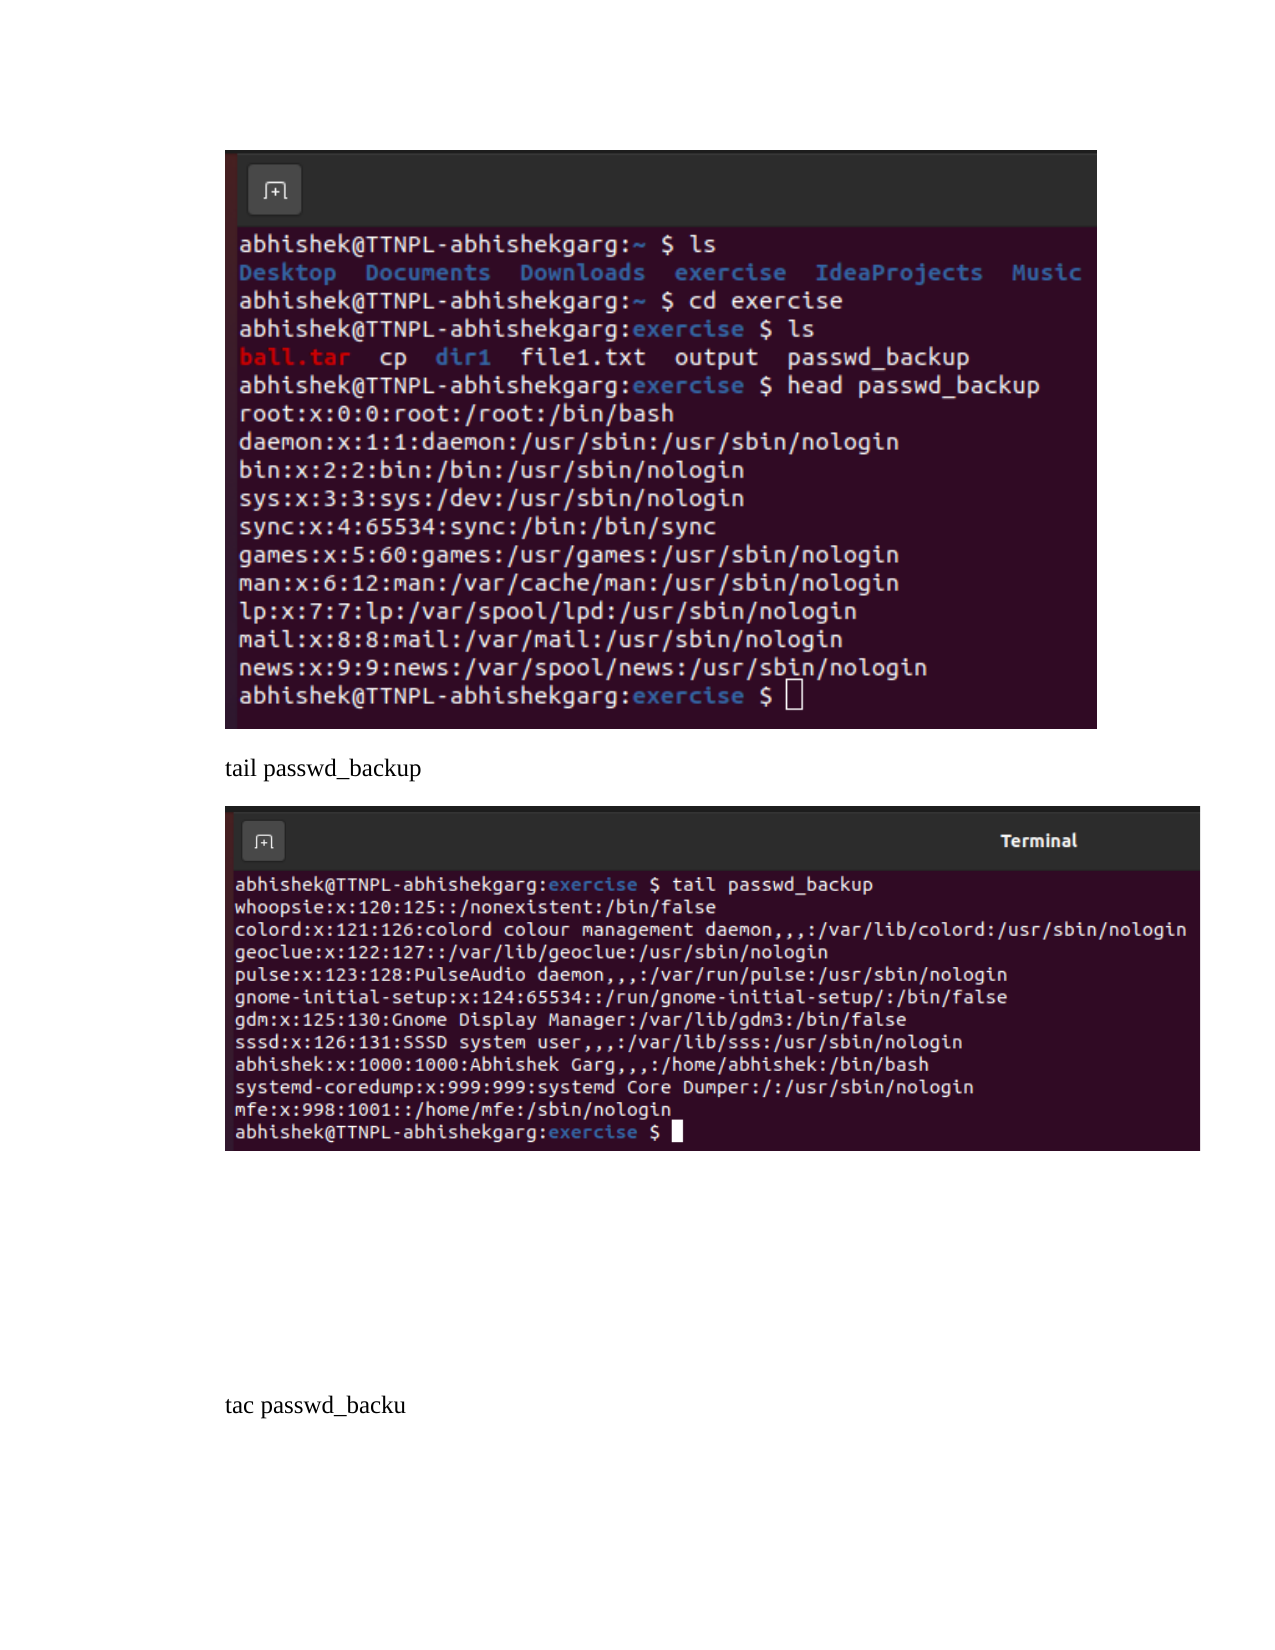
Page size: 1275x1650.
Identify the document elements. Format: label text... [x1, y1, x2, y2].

text tac passwd_backu [225, 1391, 1125, 1419]
text tail passwd_backup [225, 753, 1125, 782]
picture [225, 806, 1200, 1151]
picture [225, 150, 1097, 729]
